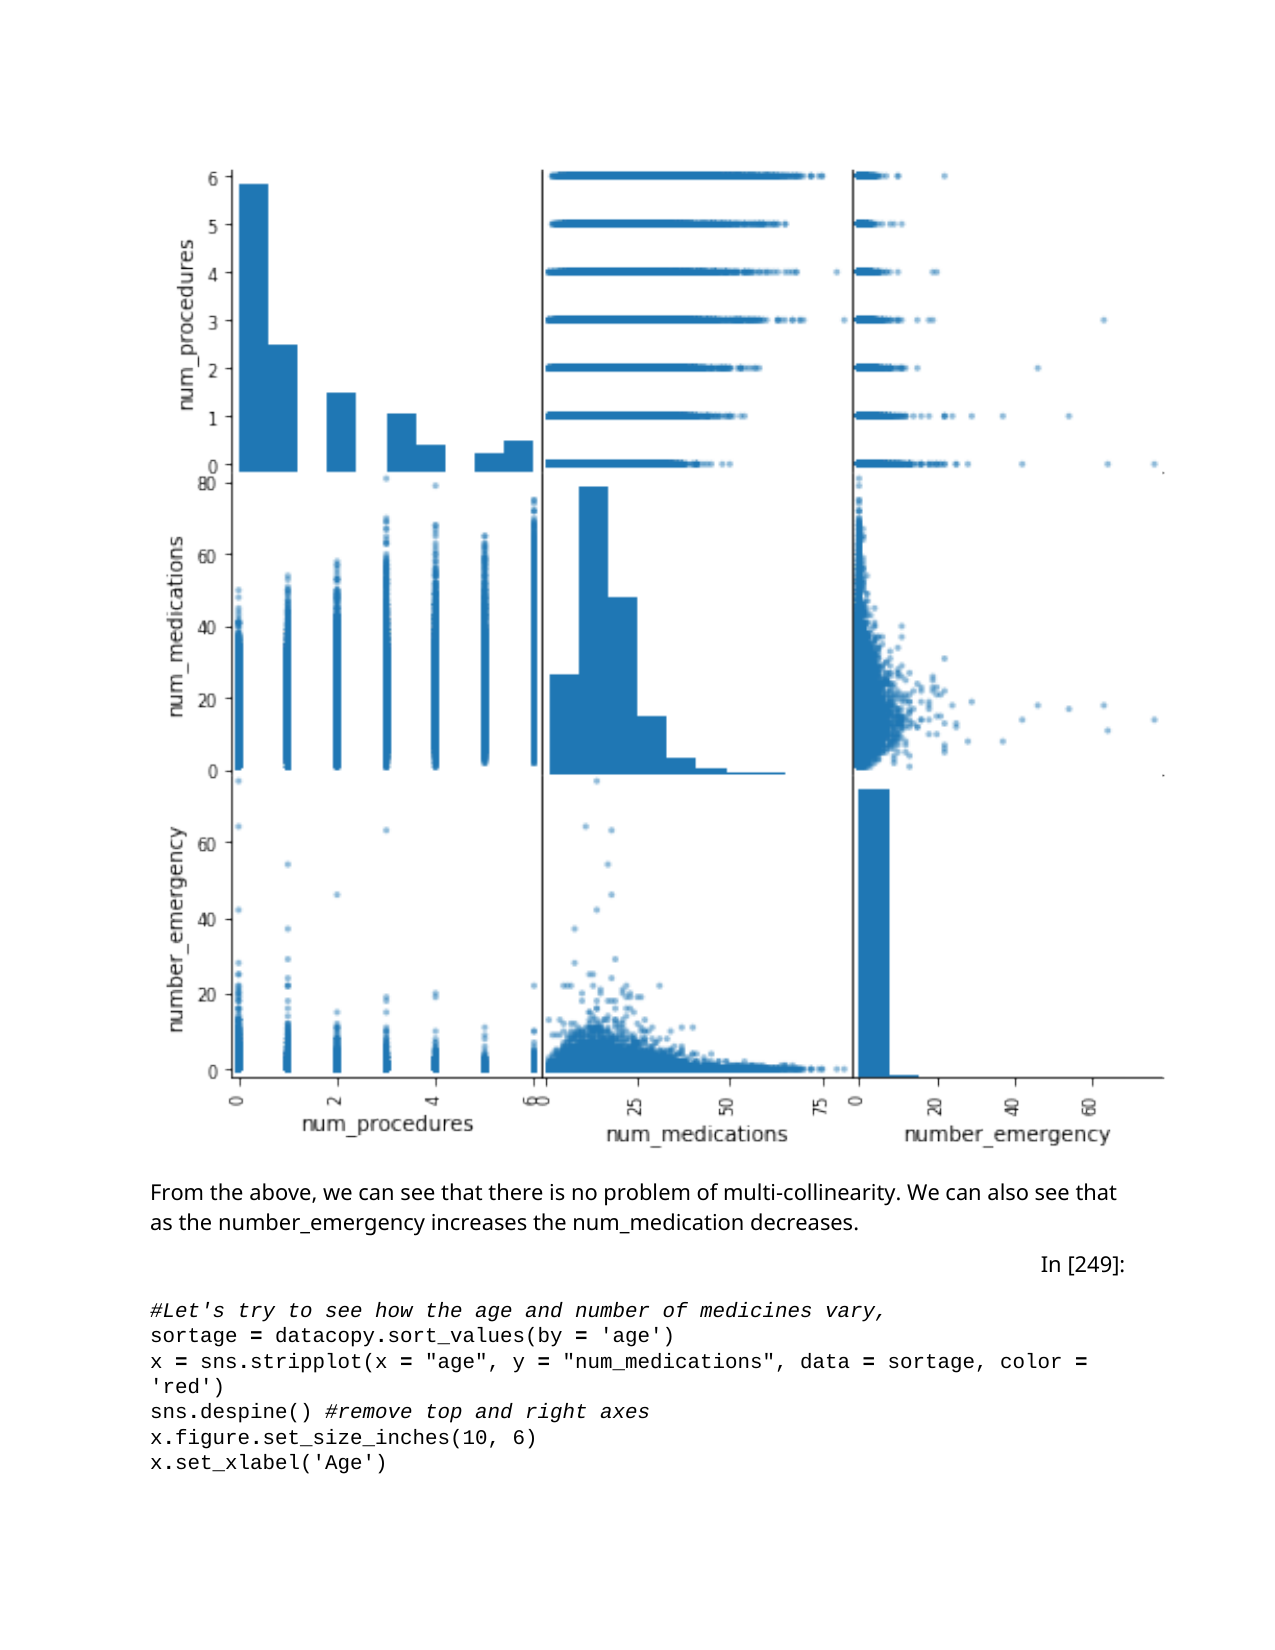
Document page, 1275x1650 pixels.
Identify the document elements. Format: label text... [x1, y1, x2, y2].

text #Let's try to see how the age and number of medicines vary, [150, 1298, 1125, 1323]
text x.set_xlabel('Age') [150, 1451, 1125, 1476]
text sns.despine() #remove top and right axes [150, 1400, 1125, 1425]
text In [249]: [150, 1249, 1125, 1279]
text x = sns.stripplot(x = "age", y = "num_medications", data = sortage, color = 'red') [150, 1349, 1125, 1400]
text sortage = datacopy.sort_values(by = 'age') [150, 1323, 1125, 1349]
text x.figure.set_size_inches(10, 6) [150, 1425, 1125, 1451]
picture [150, 150, 1184, 1159]
text From the above, we can see that there is no problem of multi-collinearity. We can also see that as the number_emergency increases the num_medication decreases. [150, 1177, 1125, 1237]
